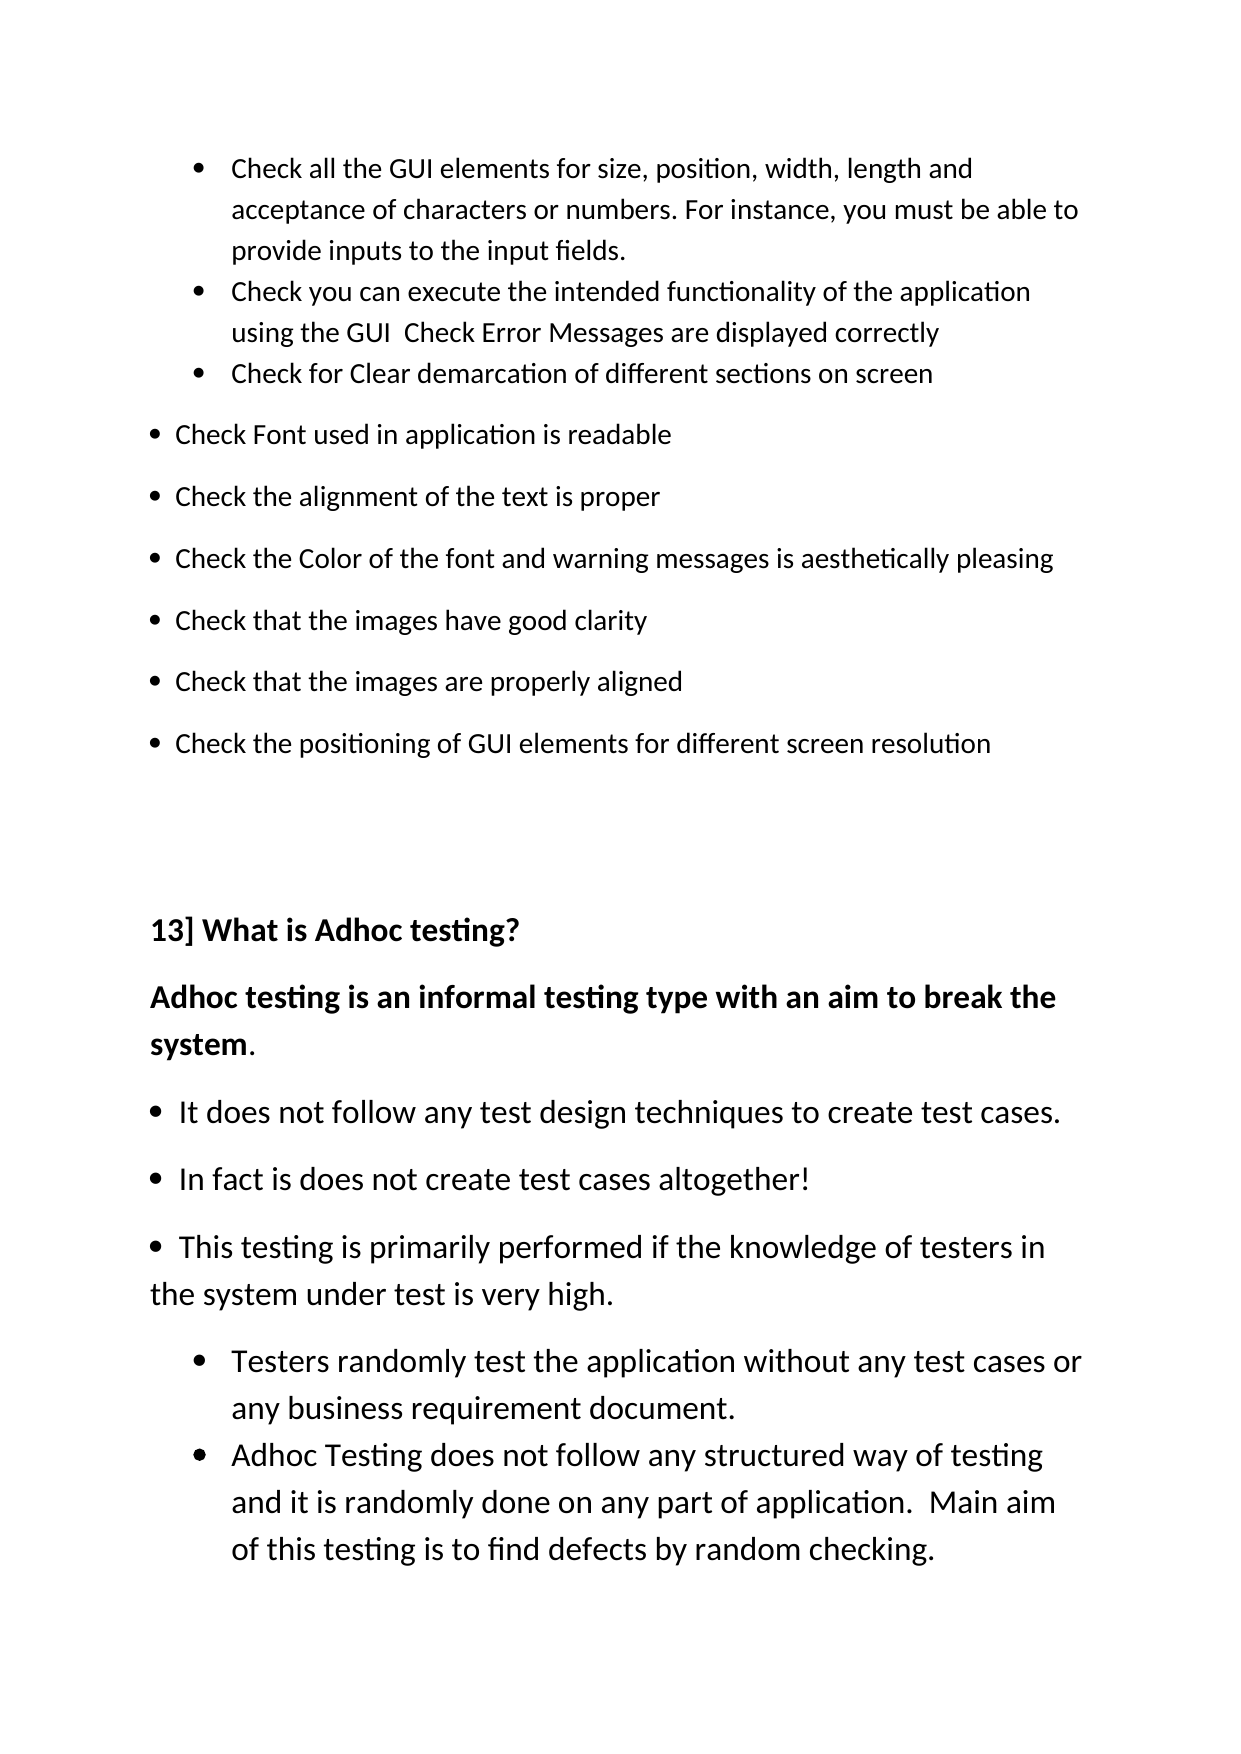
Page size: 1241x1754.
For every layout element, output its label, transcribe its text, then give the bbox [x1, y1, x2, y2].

list Check for Clear demarcation of different sections on screen [194, 355, 1090, 390]
text Check the alignment of the text is proper [150, 478, 1090, 514]
list Check you can execute the intended functionality of the application using the GUI Check Error Messages are displayed correctly [194, 273, 1090, 349]
text Check that the images are properly aligned [150, 663, 1090, 699]
text In fact is does not create test cases altogether! [150, 1158, 1090, 1199]
text This testing is primarily performed if the knowledge of testers in the system under test is very high. [150, 1226, 1090, 1313]
text Check the Color of the font and warning messages is aesthetically pleasing [150, 540, 1090, 576]
text It does not follow any test design techniques to create test cases. [150, 1091, 1090, 1132]
text Check that the images have good clarity [150, 602, 1090, 637]
text Check Font used in application is readable [150, 416, 1090, 452]
list Check all the GUI elements for size, position, width, length and acceptance of characters or numbers. For instance, you must be able to provide inputs to the input fields. [194, 150, 1090, 267]
text Adhoc testing is an informal testing type with an aim to break the system. [150, 976, 1090, 1064]
list Adhoc Testing does not follow any structured way of testing and it is randomly done on any part of application. Main aim of this testing is to find defects by random checking. [194, 1434, 1090, 1568]
list Testers randomly test the application without any test cases or any business requirement document. [194, 1340, 1090, 1428]
text Check the positioning of GUI elements for different screen resolution [150, 725, 1090, 761]
text 13] What is Adhoc testing? [150, 909, 1090, 949]
